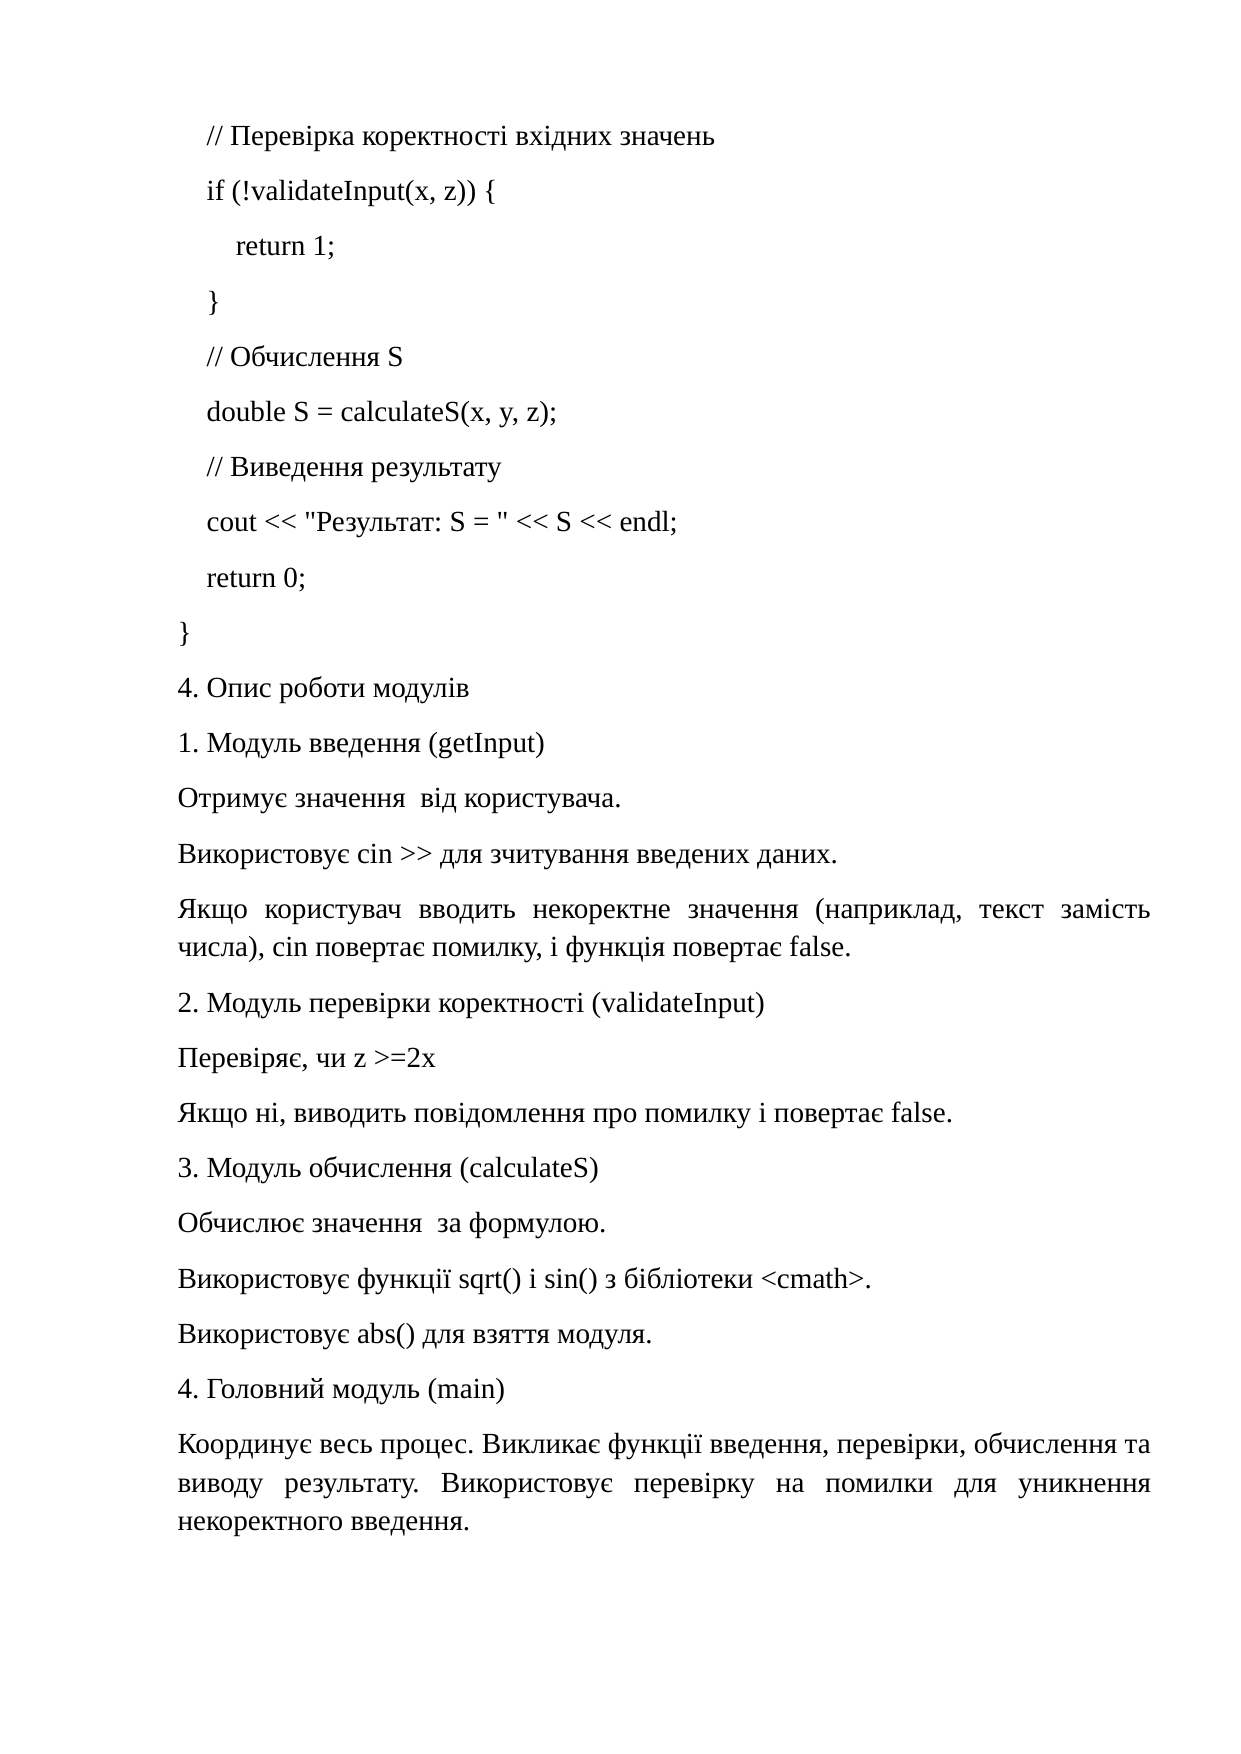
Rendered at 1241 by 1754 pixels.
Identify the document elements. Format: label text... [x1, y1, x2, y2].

text Якщо користувач вводить некоректне значення (наприклад, текст замість числа), cin повертає помилку, і функція повертає false. [177, 891, 1152, 963]
text if (!validateInput(x, z)) { [177, 173, 1152, 207]
text return 1; [177, 228, 1152, 262]
text Використовує функції sqrt() і sin() з бібліотеки <cmath>. [177, 1261, 1152, 1294]
text return 0; [177, 560, 1152, 593]
text 3. Модуль обчислення (calculateS) [177, 1150, 1152, 1184]
text Перевіряє, чи z >=2x [177, 1040, 1152, 1073]
text } [177, 284, 1152, 317]
text 4. Головний модуль (main) [177, 1371, 1152, 1405]
text cout << "Результат: S = " << S << endl; [177, 504, 1152, 538]
text Якщо ні, виводить повідомлення про помилку і повертає false. [177, 1095, 1152, 1129]
text double S = calculateS(x, y, z); [177, 394, 1152, 428]
text Отримує значення від користувача. [177, 781, 1152, 814]
text Використовує abs() для взяття модуля. [177, 1316, 1152, 1349]
text // Виведення результату [177, 449, 1152, 483]
text 2. Модуль перевірки коректності (validateInput) [177, 985, 1152, 1018]
text 1. Модуль введення (getInput) [177, 725, 1152, 759]
text Використовує cin >> для зчитування введених даних. [177, 836, 1152, 869]
text // Обчислення S [177, 339, 1152, 372]
text 4. Опис роботи модулів [177, 670, 1152, 704]
text } [177, 615, 1152, 648]
text Координує весь процес. Викликає функції введення, перевірки, обчислення та виводу результату. Використовує перевірку на помилки для уникнення некоректного введення. [177, 1426, 1152, 1537]
text // Перевірка коректності вхідних значень [177, 118, 1152, 152]
text Обчислює значення за формулою. [177, 1206, 1152, 1239]
